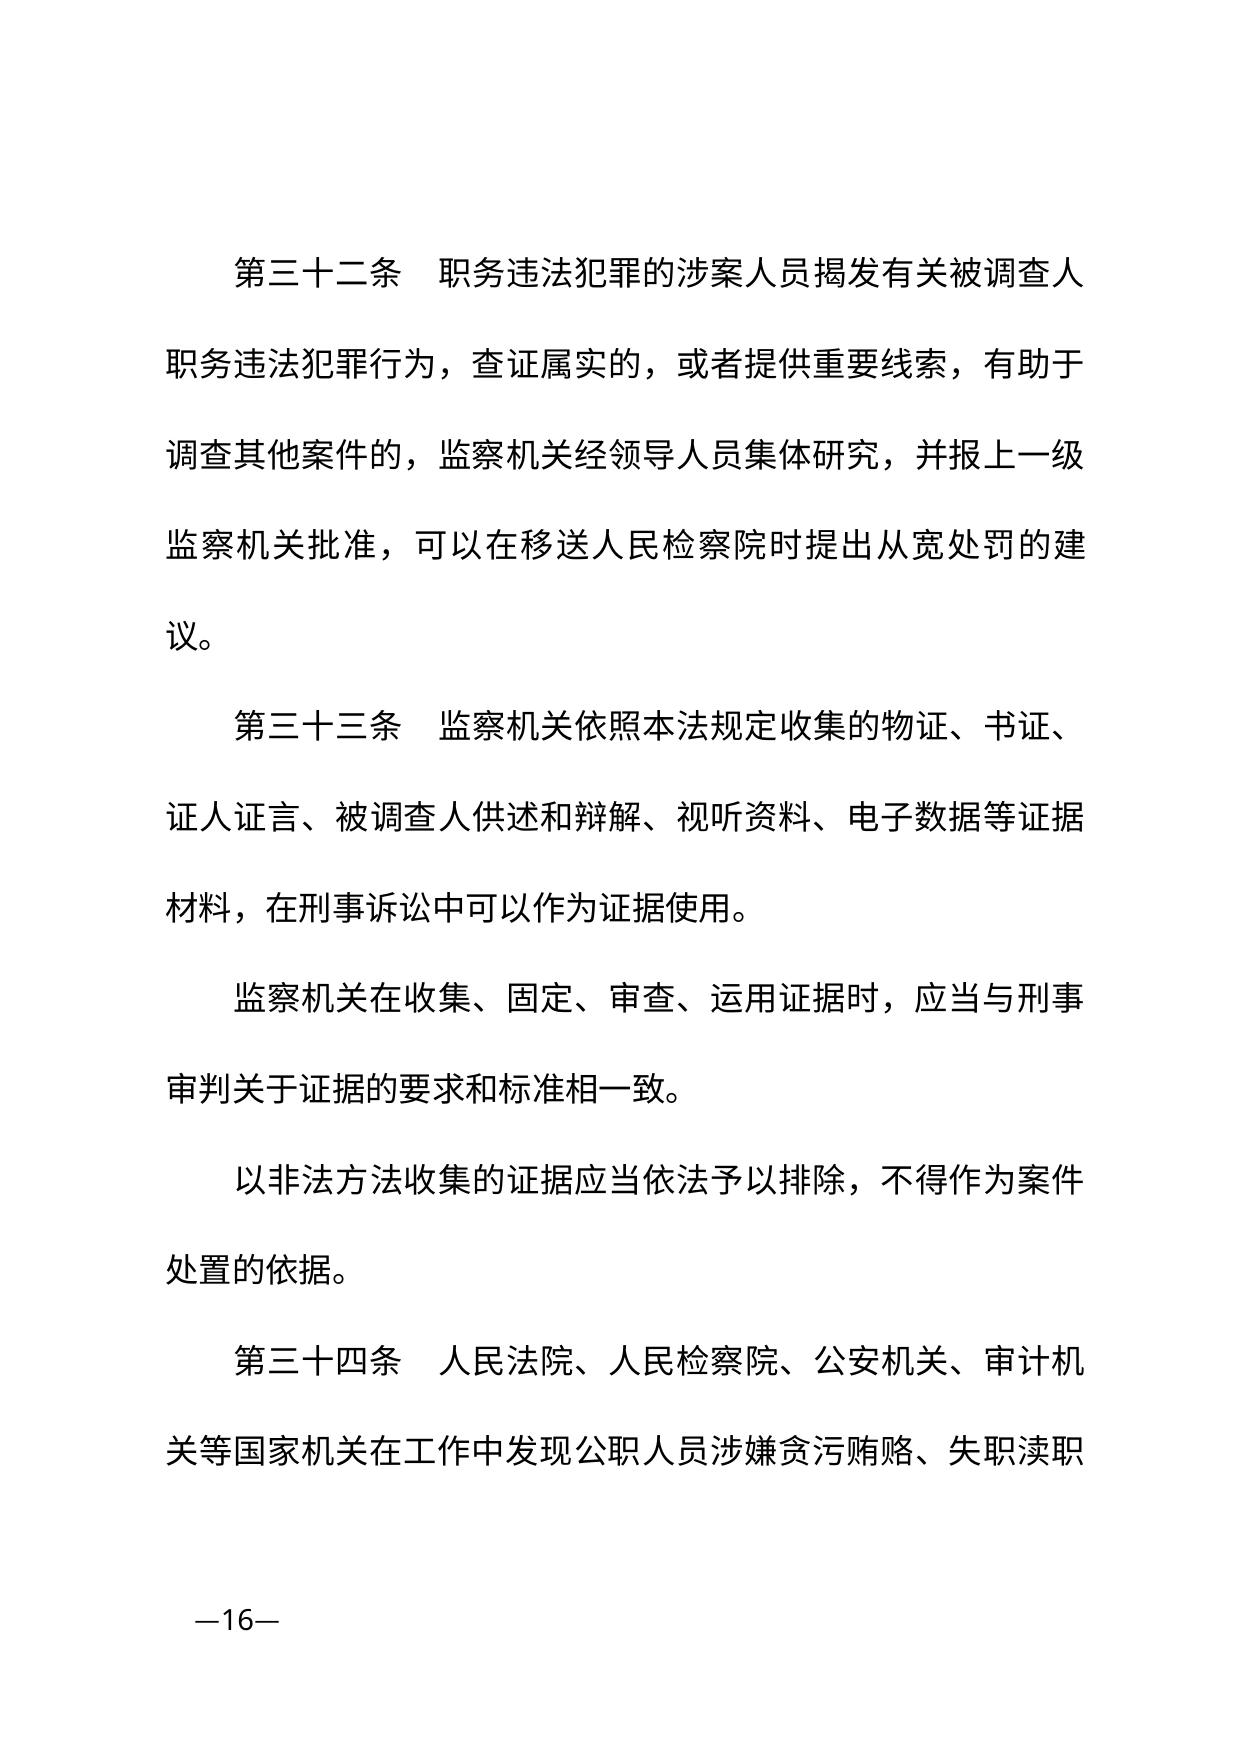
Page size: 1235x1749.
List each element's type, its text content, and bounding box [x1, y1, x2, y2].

text 以非法方法收集的证据应当依法予以排除，不得作为案件处置的依据。 [165, 1132, 1087, 1313]
text 第三十三条 监察机关依照本法规定收集的物证、书证、证人证言、被调查人供述和辩解、视听资料、电子数据等证据材料，在刑事诉讼中可以作为证据使用。 [165, 679, 1087, 951]
text 监察机关在收集、固定、审查、运用证据时，应当与刑事审判关于证据的要求和标准相一致。 [165, 951, 1087, 1132]
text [165, 1313, 1087, 1495]
text 第三十二条 职务违法犯罪的涉案人员揭发有关被调查人职务违法犯罪行为，查证属实的，或者提供重要线索，有助于调查其他案件的，监察机关经领导人员集体研究，并报上一级监察机关批准，可以在移送人民检察院时提出从宽处罚的建议。 [165, 226, 1087, 679]
